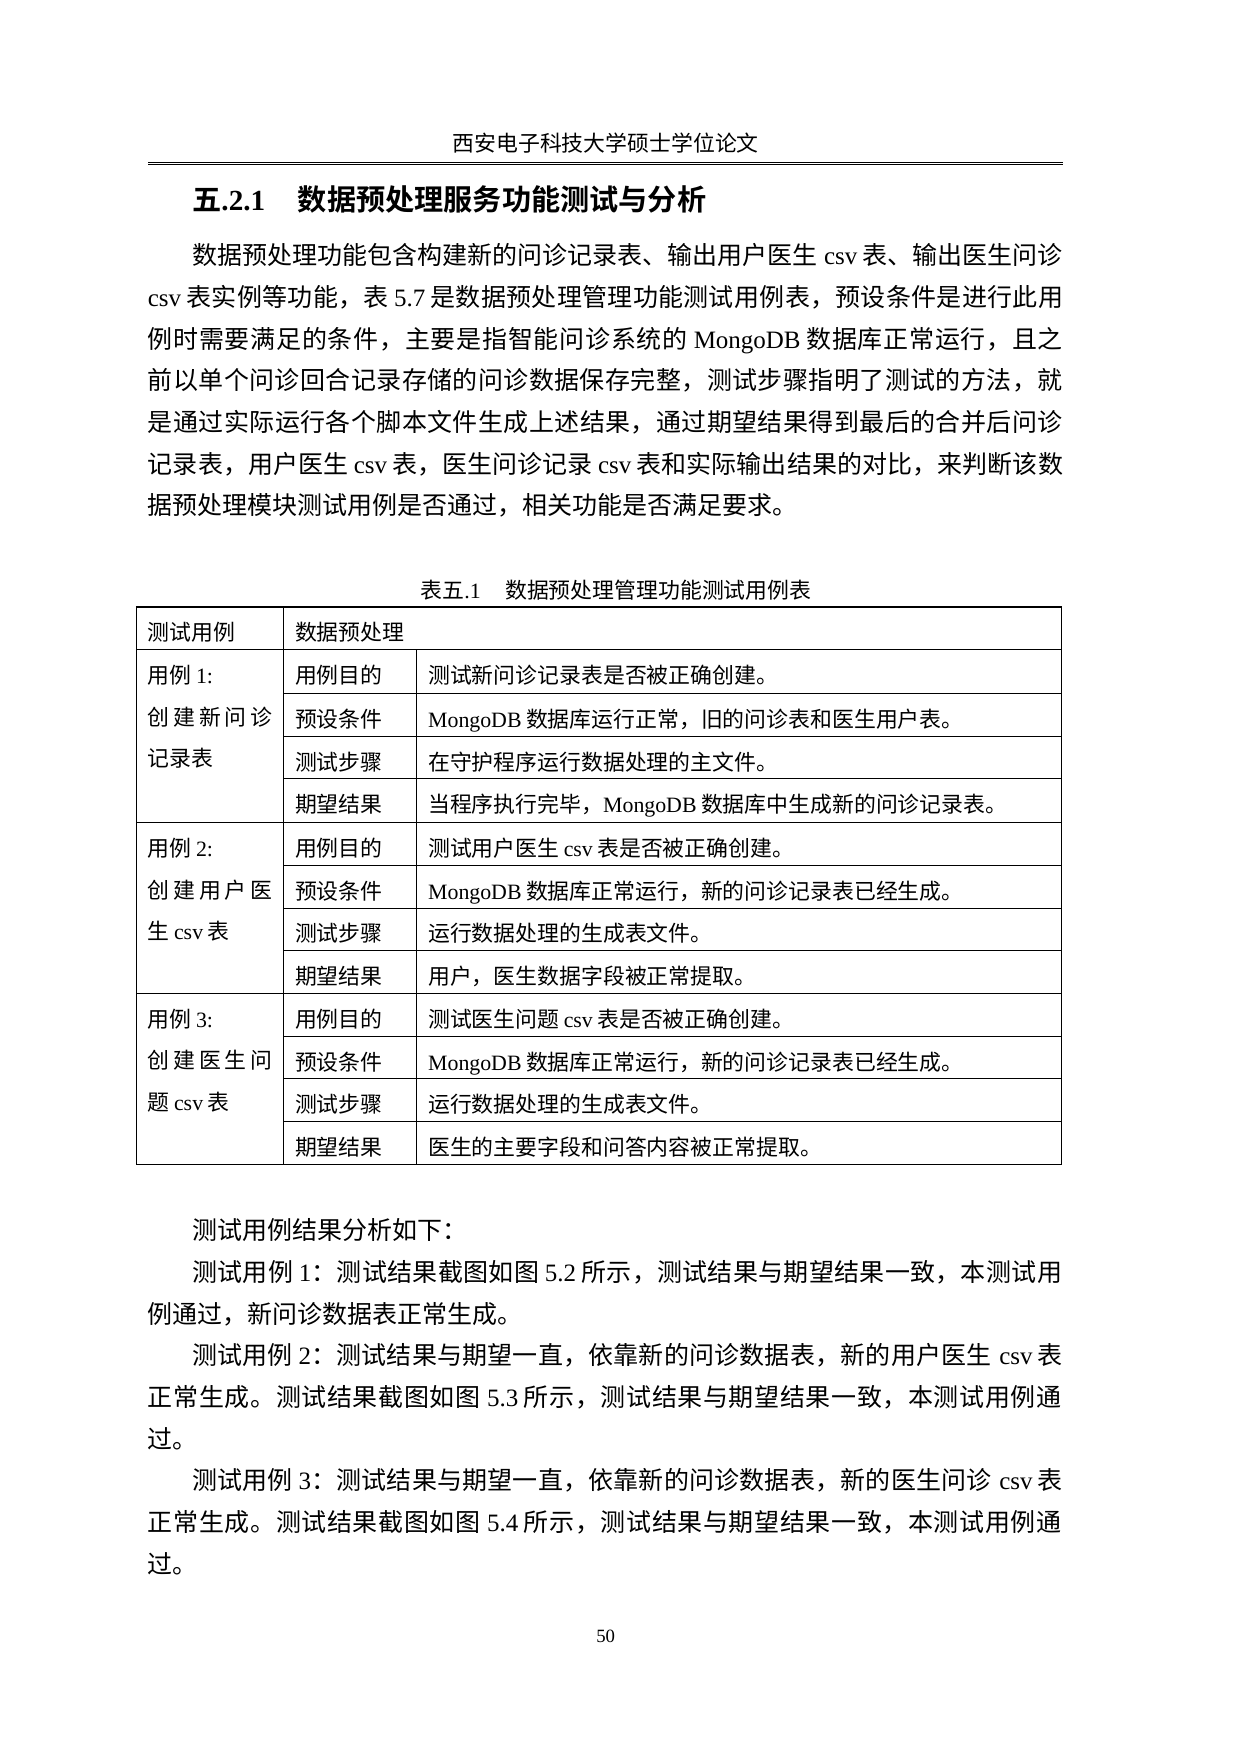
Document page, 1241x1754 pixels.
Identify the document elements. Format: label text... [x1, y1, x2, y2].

table_cell 用例3: 创建医生问题csv表 [137, 994, 283, 1164]
table_cell 预设条件 [284, 694, 416, 736]
table_cell 用例2: 创建用户医生csv表 [137, 823, 283, 993]
text 数据预处理功能包含构建新的问诊记录表、输出用户医生csv表、输出医生问诊csv表实例等功能，表5.7是数据预处理管理功能测试用例表，预设条件是进行此用例时需要满足的条件，主要是指智能问诊系统的MongoDB数据库正常运行，且之前以单个问诊回合记录存储的问诊数据保存完整，测试步骤指明了测试的方法，就是通过实际运行各个脚本文件生成上述结果，通过期望结果得到最后的合并后问诊记录表，用户医生csv表，医生问诊记录csv表和实际输出结果的对比，来判断该数据预处理模块测试用例是否通过，相关功能是否满足要求。 [148, 231, 1063, 523]
table_cell 测试步骤 [284, 909, 416, 950]
table_cell 测试新问诊记录表是否被正确创建。 [417, 650, 1061, 693]
table_cell 测试用户医生csv表是否被正确创建。 [417, 823, 1061, 865]
text 测试用例2：测试结果与期望一直，依靠新的问诊数据表，新的用户医生csv表正常生成。测试结果截图如图5.3所示，测试结果与期望结果一致，本测试用例通过。 [148, 1331, 1063, 1456]
table_cell 测试步骤 [284, 737, 416, 778]
table_cell 用例目的 [284, 994, 416, 1036]
text 测试用例结果分析如下： [148, 1206, 1063, 1248]
table_cell MongoDB数据库运行正常，旧的问诊表和医生用户表。 [417, 694, 1061, 736]
table_cell 测试医生问题csv表是否被正确创建。 [417, 994, 1061, 1036]
table_cell 在守护程序运行数据处理的主文件。 [417, 737, 1061, 778]
table_cell 运行数据处理的生成表文件。 [417, 1079, 1061, 1121]
table_header 测试用例 [137, 608, 283, 649]
table_cell 测试步骤 [284, 1079, 416, 1121]
table_cell MongoDB数据库正常运行，新的问诊记录表已经生成。 [417, 1037, 1061, 1078]
table_cell 期望结果 [284, 951, 416, 993]
table_cell 运行数据处理的生成表文件。 [417, 909, 1061, 950]
subtitle 数据预处理服务功能测试与分析 [192, 177, 1063, 219]
table_cell 期望结果 [284, 1122, 416, 1164]
table_cell 当程序执行完毕，MongoDB数据库中生成新的问诊记录表。 [417, 779, 1061, 822]
text 测试用例3：测试结果与期望一直，依靠新的问诊数据表，新的医生问诊csv表正常生成。测试结果截图如图5.4所示，测试结果与期望结果一致，本测试用例通过。 [148, 1456, 1063, 1581]
table_cell 预设条件 [284, 1037, 416, 1078]
table_cell 预设条件 [284, 866, 416, 907]
table_header 数据预处理 [284, 608, 1061, 649]
table_cell 用例目的 [284, 650, 416, 693]
table_cell 期望结果 [284, 779, 416, 822]
table_cell 用例目的 [284, 823, 416, 865]
text 数据预处理管理功能测试用例表 [148, 565, 1063, 606]
text 测试用例1：测试结果截图如图5.2所示，测试结果与期望结果一致，本测试用例通过，新问诊数据表正常生成。 [148, 1248, 1063, 1331]
table_cell 用户，医生数据字段被正常提取。 [417, 951, 1061, 993]
table_cell 用例1: 创建新问诊记录表 [137, 650, 283, 822]
table_cell MongoDB数据库正常运行，新的问诊记录表已经生成。 [417, 866, 1061, 907]
table_cell 医生的主要字段和问答内容被正常提取。 [417, 1122, 1061, 1164]
